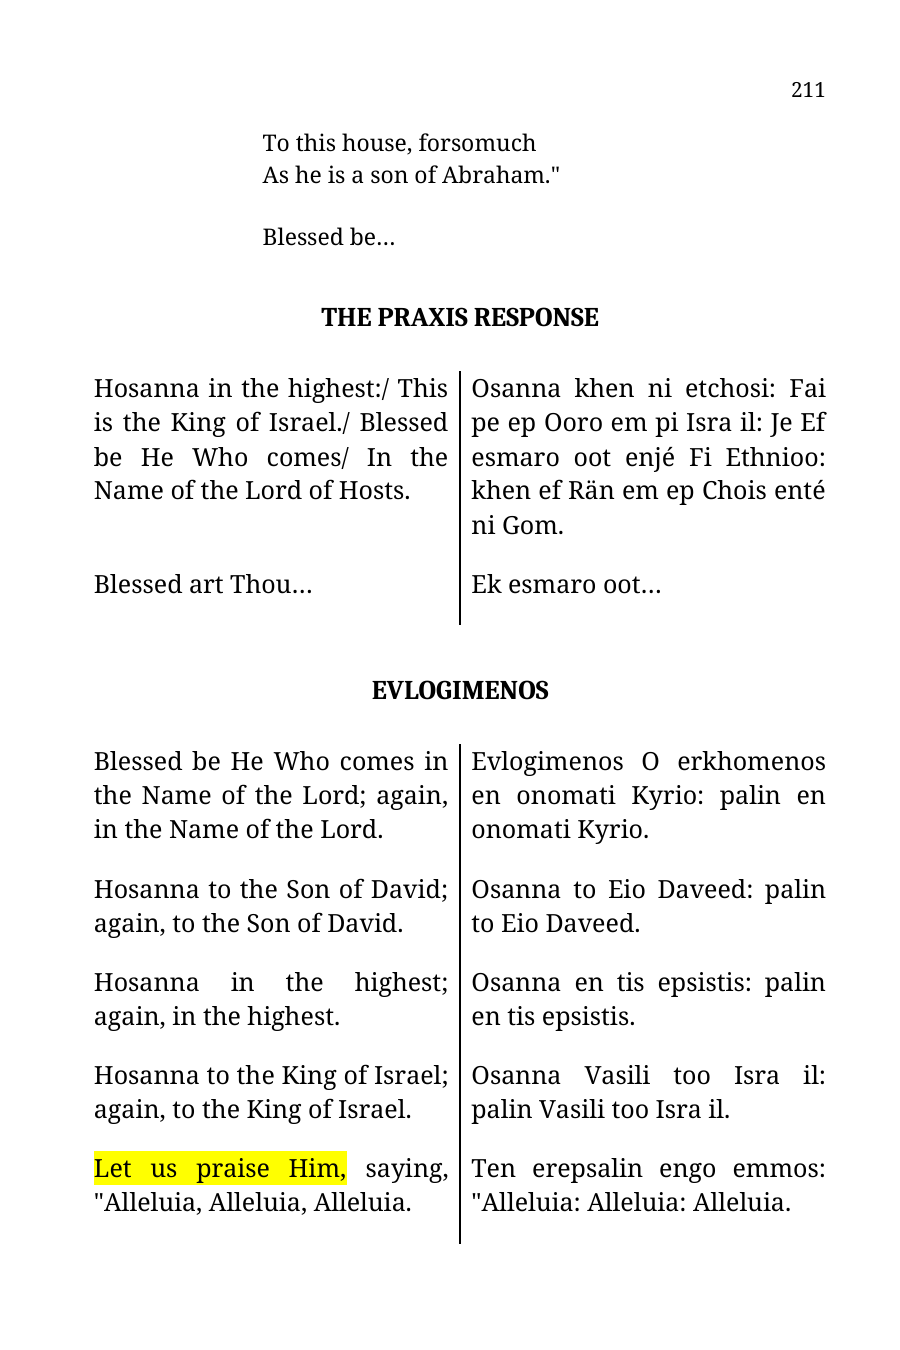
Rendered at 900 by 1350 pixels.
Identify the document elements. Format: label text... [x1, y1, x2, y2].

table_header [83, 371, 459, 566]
text To this house, forsomuch [262, 127, 826, 159]
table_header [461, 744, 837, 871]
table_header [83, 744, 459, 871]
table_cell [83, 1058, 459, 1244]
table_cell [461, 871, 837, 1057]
text Blessed be… [262, 221, 826, 252]
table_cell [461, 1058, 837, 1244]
subtitle THE PRAXIS RESPONSE [94, 302, 826, 333]
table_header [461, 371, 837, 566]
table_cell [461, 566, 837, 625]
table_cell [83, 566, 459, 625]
subtitle EVLOGIMENOS [94, 675, 826, 707]
text As he is a son of Abraham." [262, 159, 826, 190]
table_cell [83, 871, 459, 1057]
